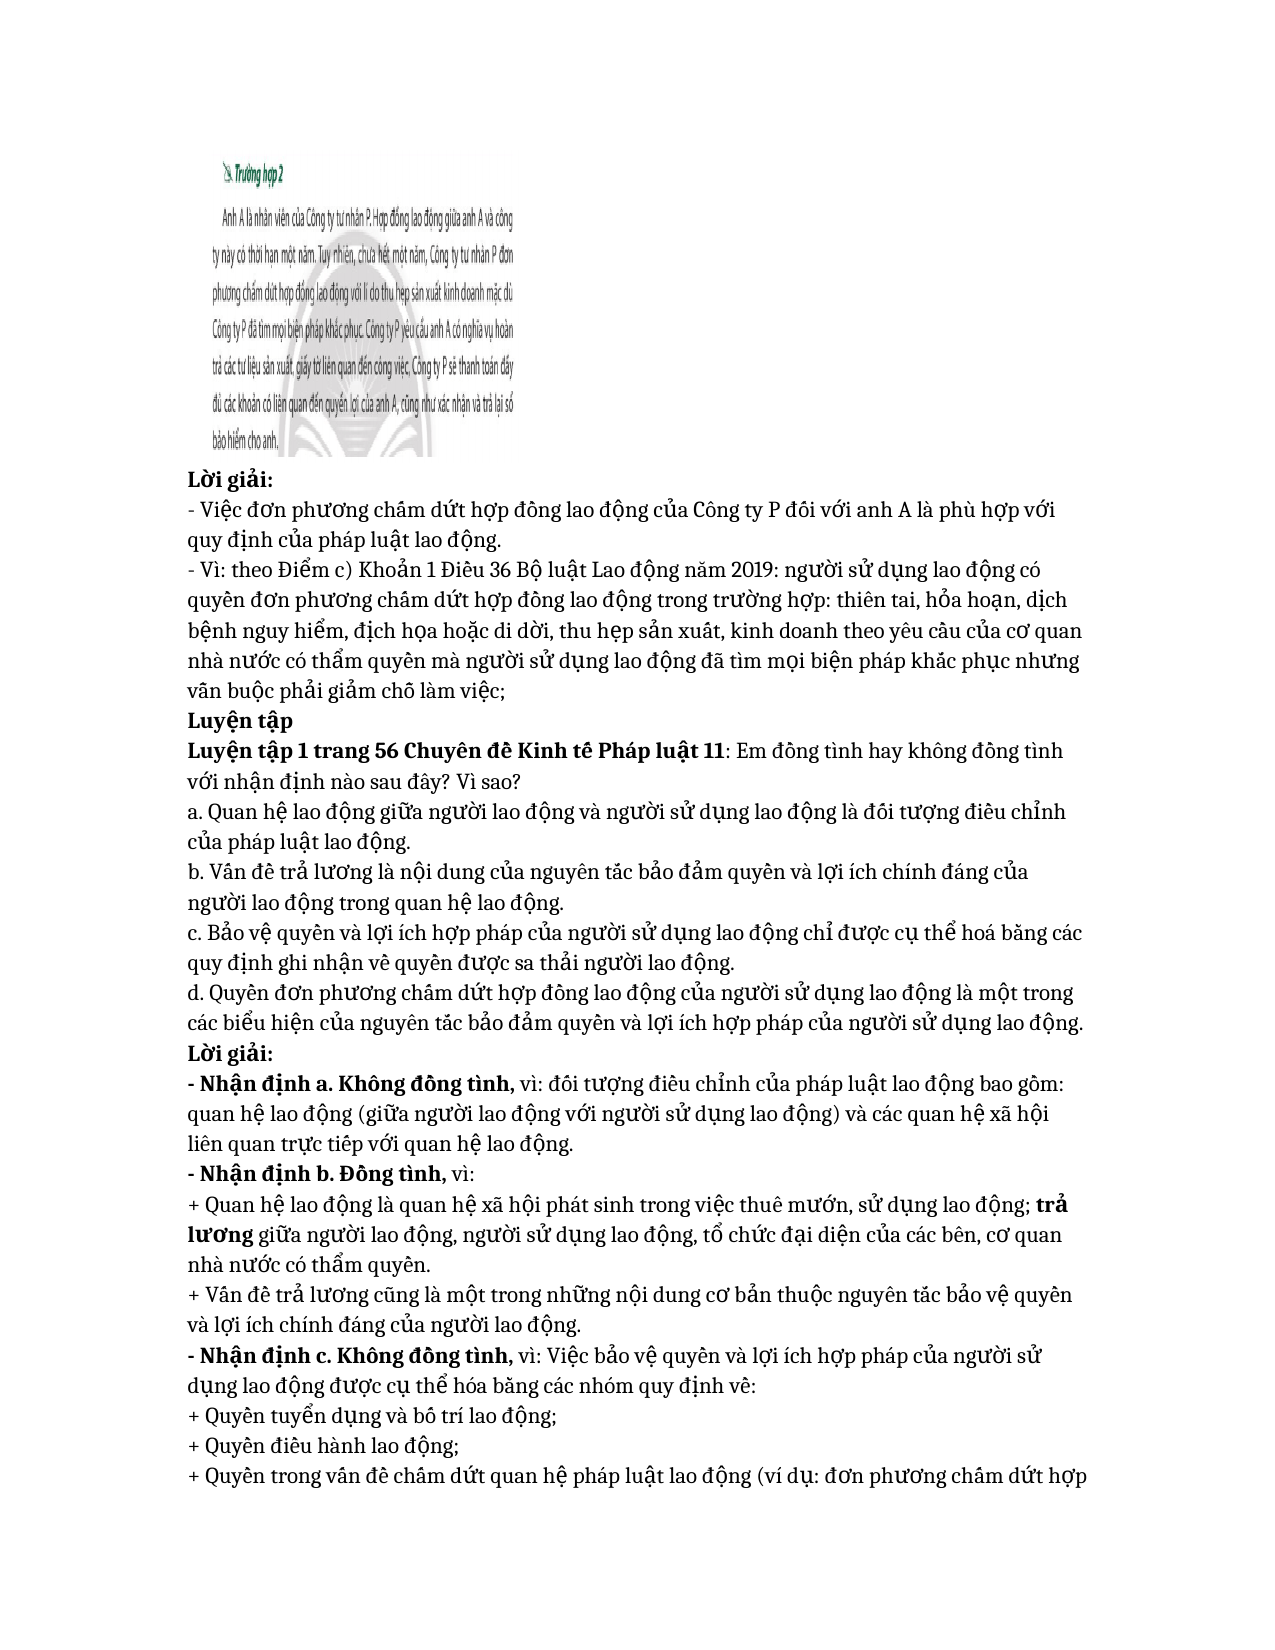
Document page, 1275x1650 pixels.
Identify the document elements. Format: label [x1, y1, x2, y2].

picture [206, 150, 519, 463]
text [187, 150, 1087, 1489]
